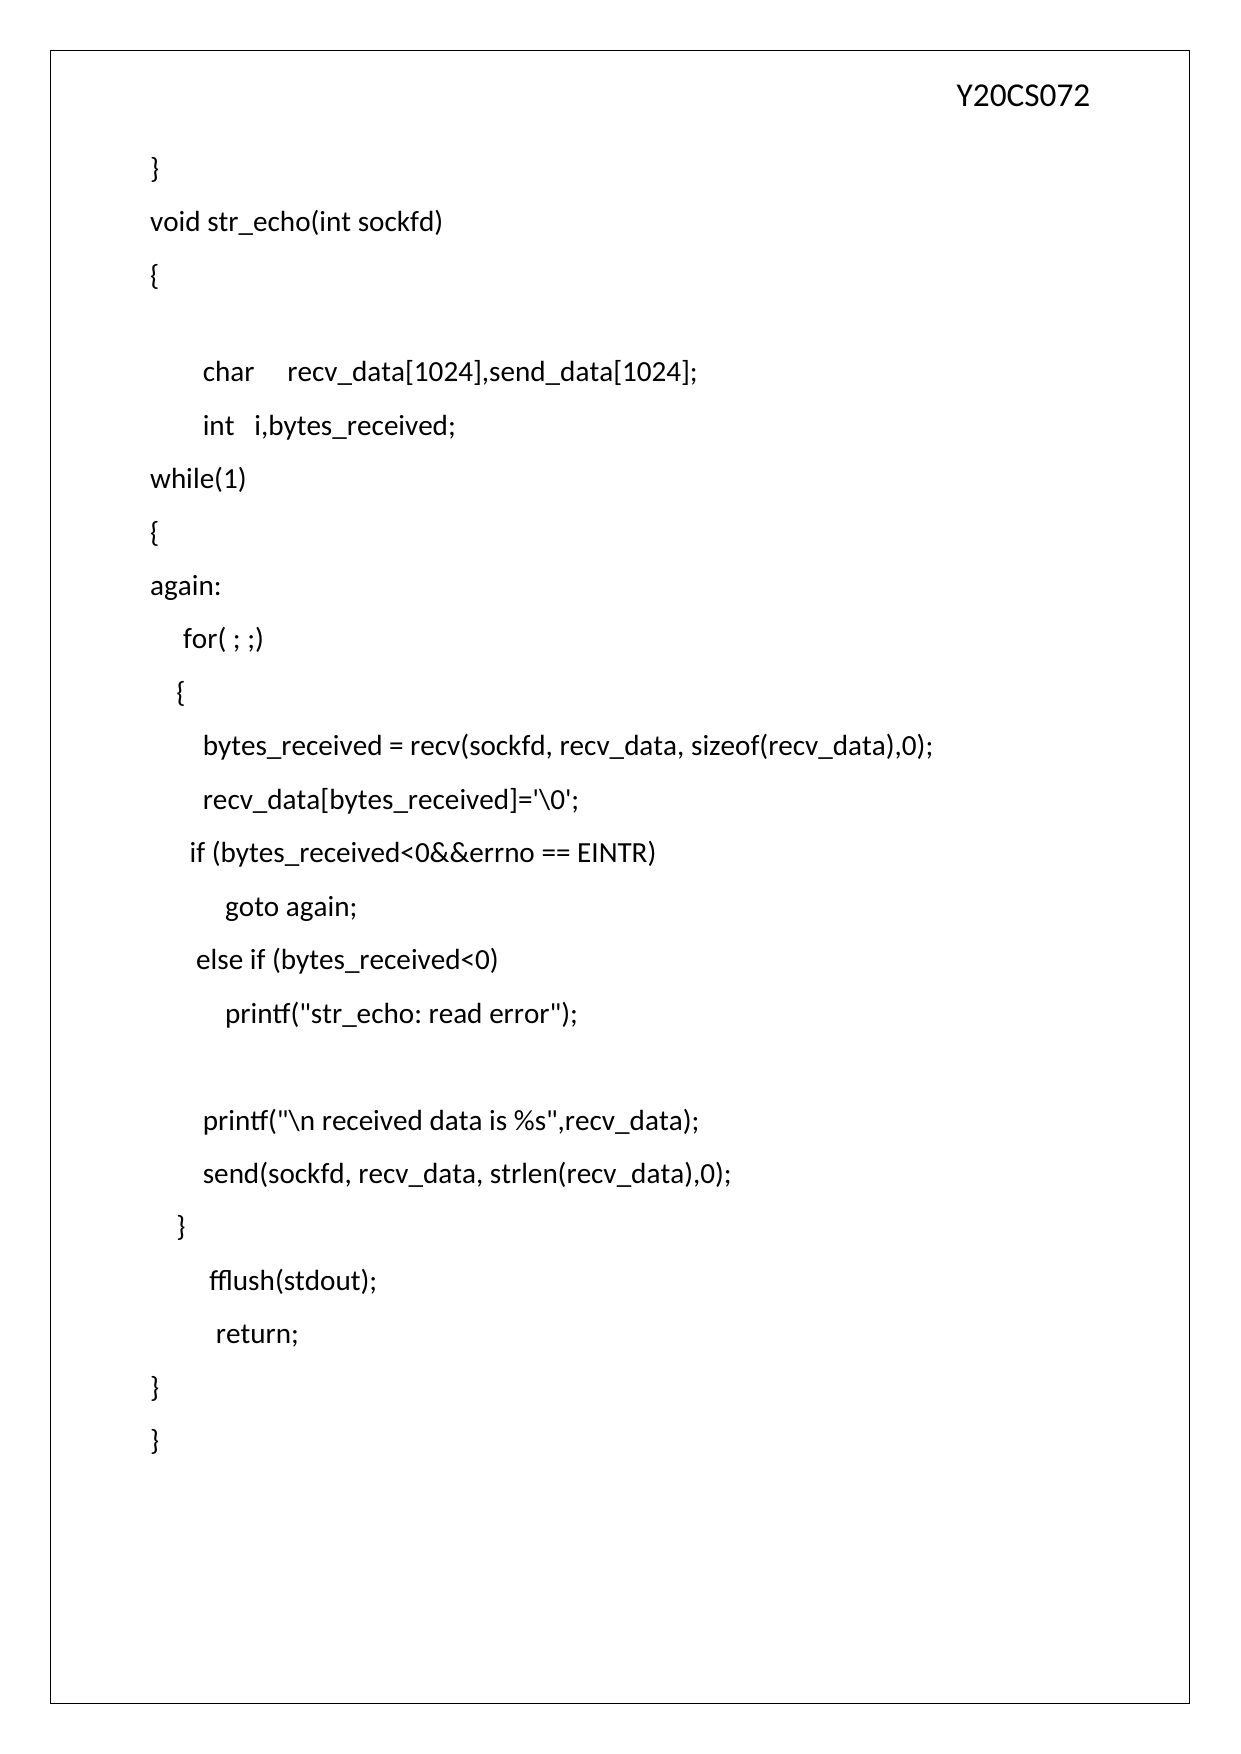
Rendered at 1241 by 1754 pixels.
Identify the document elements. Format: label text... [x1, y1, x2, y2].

text } [150, 1208, 1090, 1244]
text again: [150, 567, 1090, 603]
text printf("\n received data is %s",recv_data); [150, 1102, 1090, 1137]
text printf("str_echo: read error"); [150, 995, 1090, 1030]
text if (bytes_received<0&&errno == EINTR) [150, 834, 1090, 870]
text while(1) [150, 460, 1090, 496]
text } [150, 1369, 1090, 1404]
text { [150, 514, 1090, 549]
text { [150, 674, 1090, 710]
text bytes_received = recv(sockfd, recv_data, sizeof(recv_data),0); [150, 727, 1090, 763]
text goto again; [150, 888, 1090, 923]
text void str_echo(int sockfd) [150, 203, 1090, 239]
text } [150, 150, 1090, 186]
text char recv_data[1024],send_data[1024]; [150, 353, 1090, 389]
text recv_data[bytes_received]='\0'; [150, 781, 1090, 817]
text } [150, 1422, 1090, 1458]
text else if (bytes_received<0) [150, 941, 1090, 977]
text fflush(stdout); [150, 1262, 1090, 1297]
text int i,bytes_received; [150, 407, 1090, 442]
text for( ; ;) [150, 621, 1090, 656]
text send(sockfd, recv_data, strlen(recv_data),0); [150, 1155, 1090, 1191]
text return; [150, 1315, 1090, 1351]
text { [150, 257, 1090, 292]
